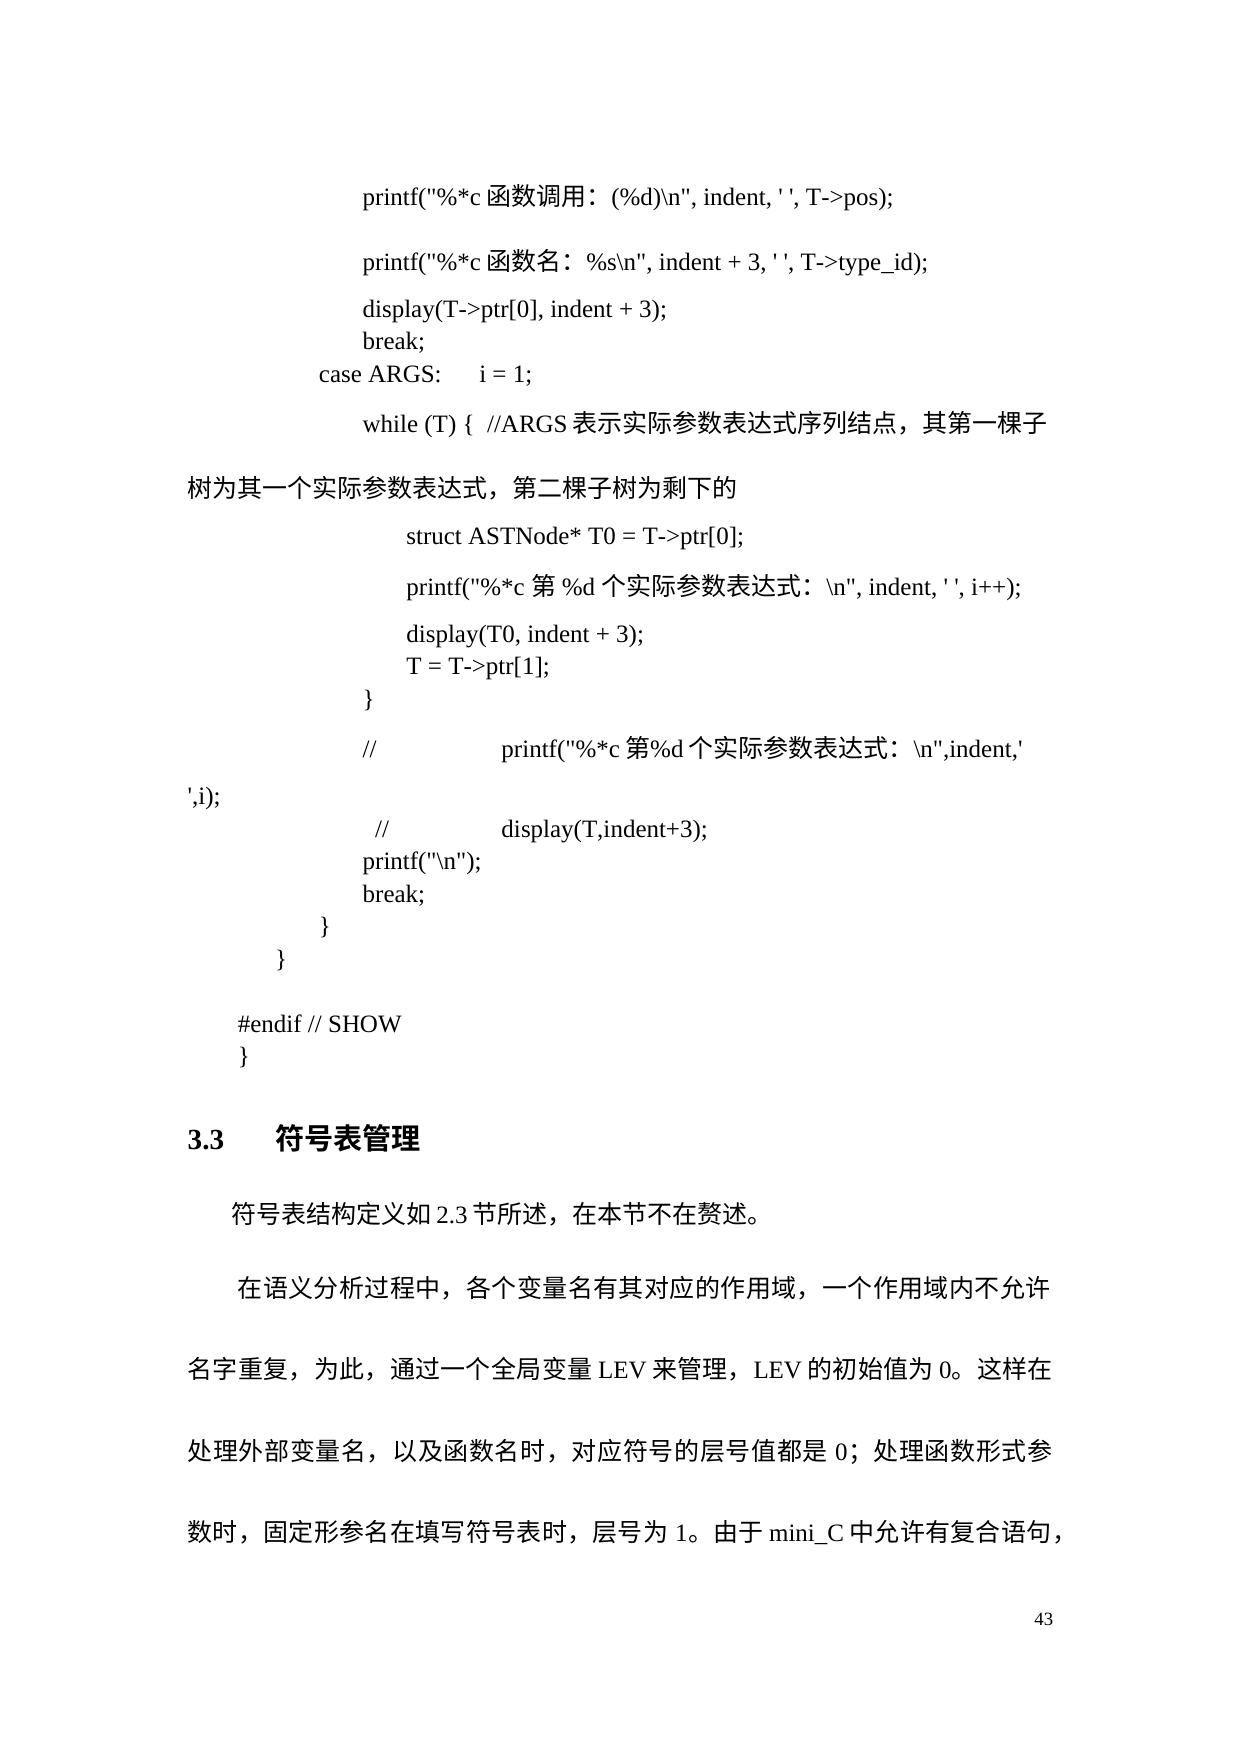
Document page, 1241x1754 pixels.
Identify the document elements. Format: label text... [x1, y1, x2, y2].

text printf("%*c 第 %d 个实际参数表达式：\n", indent, ' ', i++); [187, 552, 1053, 617]
text } [187, 909, 1053, 942]
text printf("%*c函数调用：(%d)\n", indent, ' ', T->pos); [187, 162, 1053, 227]
text } [187, 1039, 1053, 1072]
text printf("%*c函数名：%s\n", indent + 3, ' ', T->type_id); [187, 227, 1053, 292]
text break; [187, 877, 1053, 909]
text while (T) { //ARGS表示实际参数表达式序列结点，其第一棵子树为其一个实际参数表达式，第二棵子树为剩下的 [187, 389, 1053, 519]
text break; [187, 324, 1053, 357]
text printf("\n"); [187, 844, 1053, 877]
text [187, 1254, 1053, 1563]
text #endif // SHOW [187, 1007, 1053, 1039]
list 符号表管理 [187, 1104, 1053, 1169]
text display(T->ptr[0], indent + 3); [187, 292, 1053, 324]
text 符号表结构定义如2.3节所述，在本节不在赘述。 [231, 1180, 1053, 1245]
text // display(T,indent+3); [187, 812, 1053, 844]
text // printf("%*c第%d个实际参数表达式：\n",indent,' ',i); [187, 714, 1053, 812]
text T = T->ptr[1]; [187, 649, 1053, 682]
text display(T0, indent + 3); [187, 617, 1053, 649]
text struct ASTNode* T0 = T->ptr[0]; [187, 519, 1053, 552]
text case ARGS: i = 1; [187, 357, 1053, 389]
text } [187, 942, 1053, 974]
text } [187, 682, 1053, 714]
